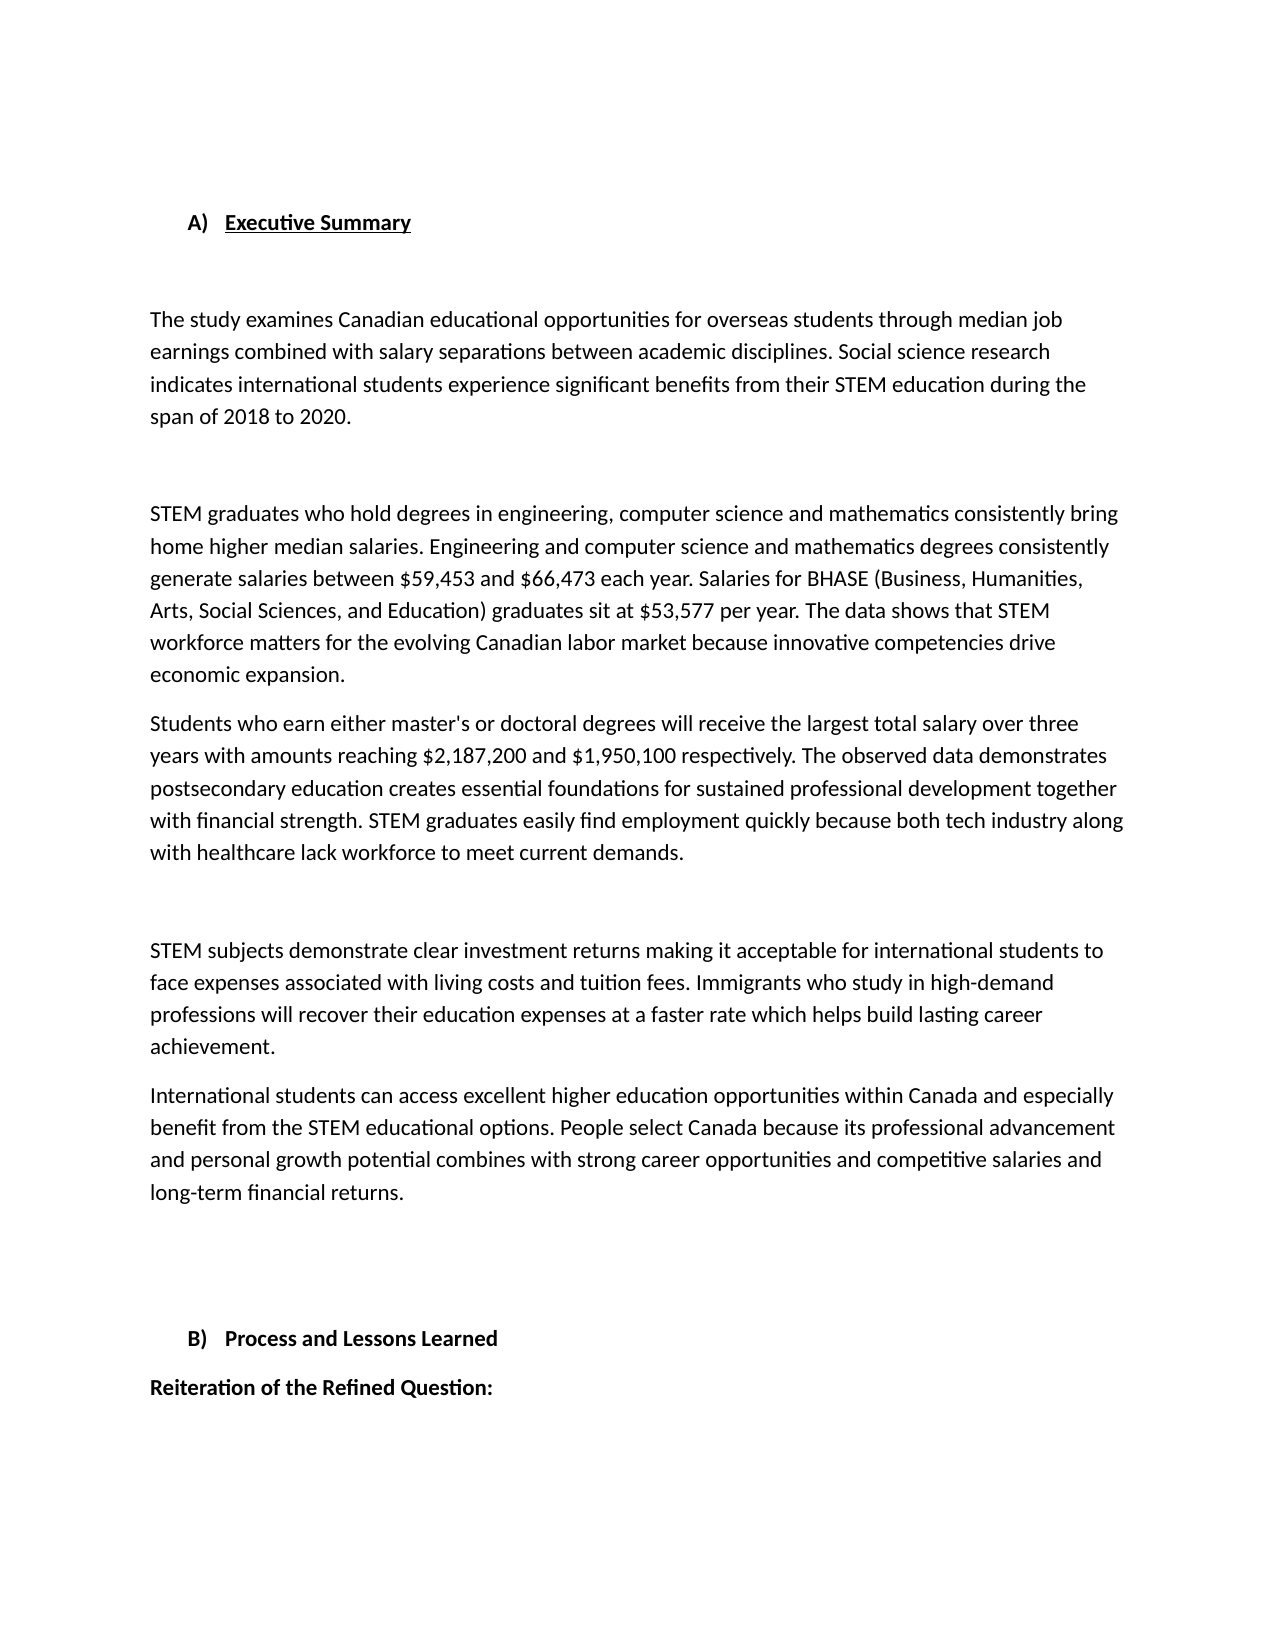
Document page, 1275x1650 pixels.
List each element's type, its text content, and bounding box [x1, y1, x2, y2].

text Reiteration of the Refined Question: [150, 1373, 1125, 1401]
text STEM graduates who hold degrees in engineering, computer science and mathematics consistently bring home higher median salaries. Engineering and computer science and mathematics degrees consistently generate salaries between $59,453 and $66,473 each year. Salaries for BHASE (Business, Humanities, Arts, Social Sciences, and Education) graduates sit at $53,577 per year. The data shows that STEM workforce matters for the evolving Canadian labor market because innovative competencies drive economic expansion. [150, 499, 1125, 688]
list Process and Lessons Learned [187, 1324, 1125, 1352]
text STEM subjects demonstrate clear investment returns making it acceptable for international students to face expenses associated with living costs and tuition fees. Immigrants who study in high-demand professions will recover their education expenses at a faster rate which helps build lasting career achievement. [150, 936, 1125, 1060]
list Executive Summary [187, 208, 1125, 236]
text International students can access excellent higher education opportunities within Canada and especially benefit from the STEM educational options. People select Canada because its professional advancement and personal growth potential combines with strong career opportunities and competitive salaries and long-term financial returns. [150, 1081, 1125, 1206]
text The study examines Canadian educational opportunities for overseas students through median job earnings combined with salary separations between academic disciplines. Social science research indicates international students experience significant benefits from their STEM education during the span of 2018 to 2020. [150, 305, 1125, 430]
text Students who earn either master's or doctoral degrees will receive the largest total salary over three years with amounts reaching $2,187,200 and $1,950,100 respectively. The observed data demonstrates postsecondary education creates essential foundations for sustained professional development together with financial strength. STEM graduates easily find employment quickly because both tech industry along with healthcare lack workforce to meet current demands. [150, 709, 1125, 866]
